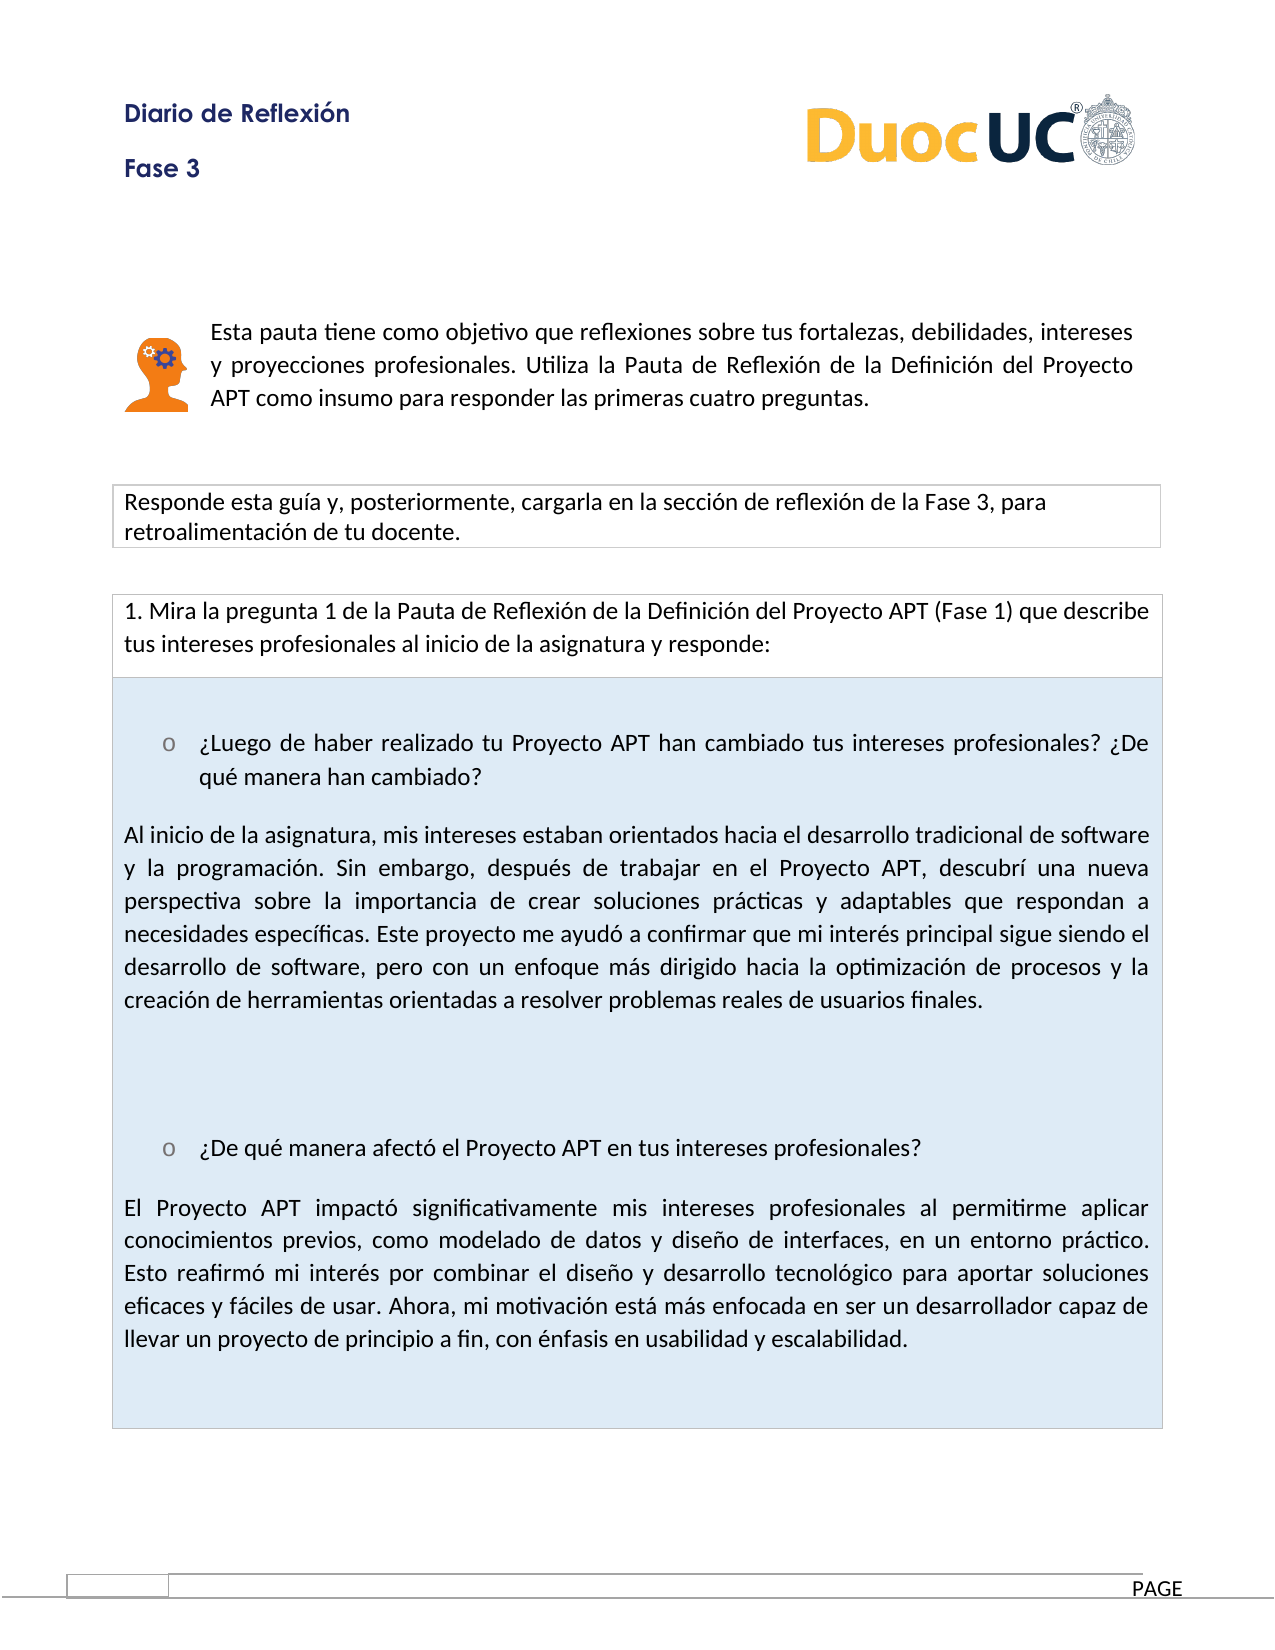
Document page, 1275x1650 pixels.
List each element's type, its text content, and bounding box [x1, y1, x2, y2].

table_header [112, 316, 199, 454]
table_header Responde esta guía y, posteriormente, cargarla en la sección de reflexión de la Fase 3, para retroalimentación de tu docente. [114, 486, 1160, 547]
table_cell ¿Luego de haber realizado tu Proyecto APT han cambiado tus intereses profesionales? ¿De qué manera han cambiado? Al inicio de la asignatura, mis intereses estaban orientados hacia el desarrollo tradicional de software y la programación. Sin embargo, después de trabajar en el Proyecto APT, descubrí una nueva perspectiva sobre la importancia de crear soluciones prácticas y adaptables que respondan a necesidades específicas. Este proyecto me ayudó a confirmar que mi interés principal sigue siendo el desarrollo de software, pero con un enfoque más dirigido hacia la optimización de procesos y la creación de herramientas orientadas a resolver problemas reales de usuarios finales. ¿De qué manera afectó el Proyecto APT en tus intereses profesionales? El Proyecto APT impactó significativamente mis intereses profesionales al permitirme aplicar conocimientos previos, como modelado de datos y diseño de interfaces, en un entorno práctico. Esto reafirmó mi interés por combinar el diseño y desarrollo tecnológico para aportar soluciones eficaces y fáciles de usar. Ahora, mi motivación está más enfocada en ser un desarrollador capaz de llevar un proyecto de principio a fin, con énfasis en usabilidad y escalabilidad. [113, 678, 1162, 1428]
table_header Esta pauta tiene como objetivo que reflexiones sobre tus fortalezas, debilidades, intereses y proyecciones profesionales. Utiliza la Pauta de Reflexión de la Definición del Proyecto APT como insumo para responder las primeras cuatro preguntas. [199, 316, 1146, 454]
picture [807, 94, 1135, 165]
table_header 1. Mira la pregunta 1 de la Pauta de Reflexión de la Definición del Proyecto APT (Fase 1) que describe tus intereses profesionales al inicio de la asignatura y responde: [113, 595, 1162, 677]
picture [123, 338, 188, 412]
